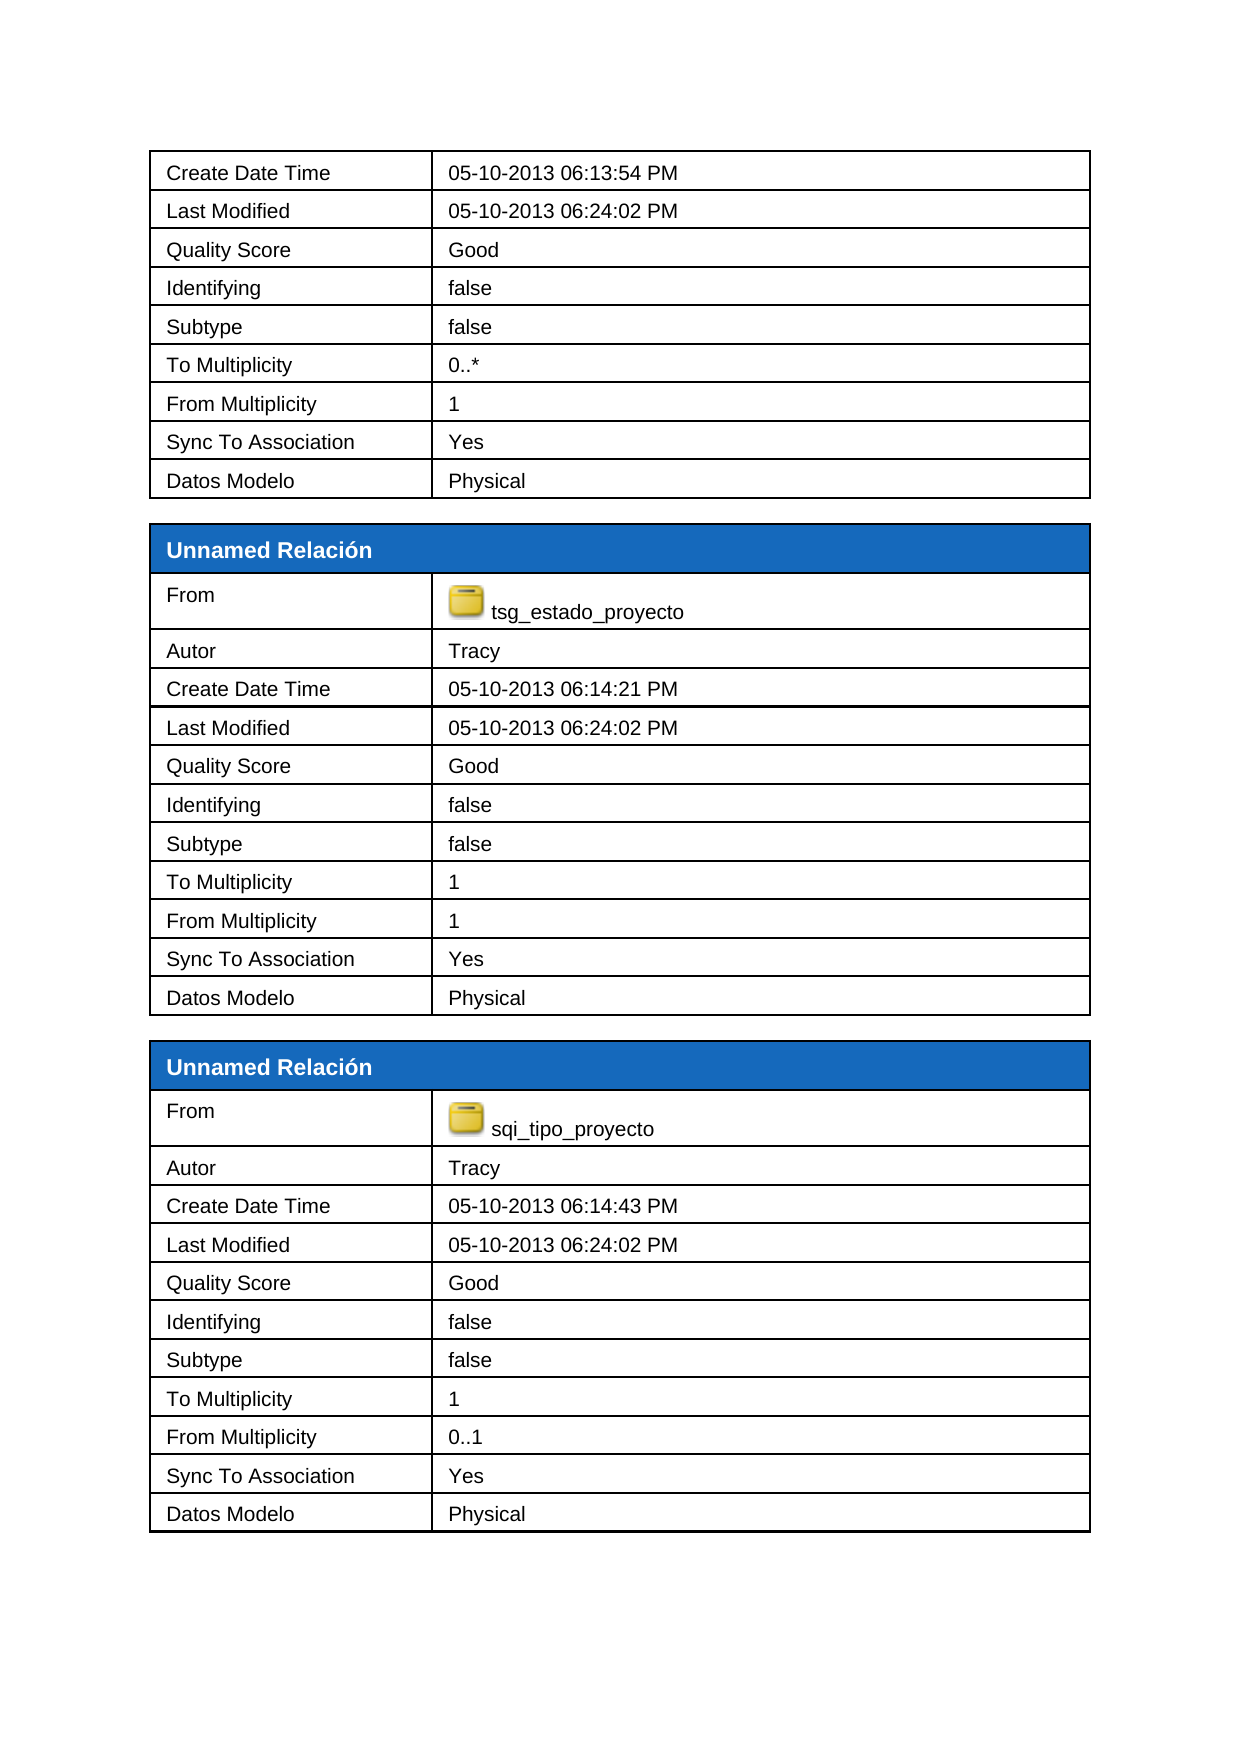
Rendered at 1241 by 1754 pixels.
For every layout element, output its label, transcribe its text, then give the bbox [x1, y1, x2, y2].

table_cell Quality Score [151, 229, 431, 266]
table_cell Physical [433, 1494, 1089, 1530]
table_header Unnamed Relación [151, 1042, 1089, 1089]
table_cell 1 [433, 383, 1089, 420]
table_cell false [433, 823, 1089, 859]
table_cell Sync To Association [151, 939, 431, 975]
table_cell 05-10-2013 06:24:02 PM [433, 1224, 1089, 1261]
table_cell 05-10-2013 06:24:02 PM [433, 191, 1089, 227]
table_cell Sync To Association [151, 1455, 431, 1492]
table_cell Create Date Time [151, 1186, 431, 1222]
table_cell false [433, 306, 1089, 343]
table_cell sqi_tipo_proyecto [433, 1091, 1089, 1145]
table_cell Autor [151, 630, 431, 667]
table_cell Subtype [151, 1340, 431, 1376]
table_cell From Multiplicity [151, 1417, 431, 1453]
picture [448, 582, 485, 620]
table_cell 05-10-2013 06:14:21 PM [433, 669, 1089, 705]
table_cell Tracy [433, 1147, 1089, 1183]
table_cell 1 [433, 900, 1089, 937]
table_cell Good [433, 229, 1089, 266]
table_cell Autor [151, 1147, 431, 1183]
table_cell false [433, 1340, 1089, 1376]
table_cell Physical [433, 977, 1089, 1014]
table_cell 0..1 [433, 1417, 1089, 1453]
table_cell 05-10-2013 06:24:02 PM [433, 708, 1089, 744]
table_cell Subtype [151, 823, 431, 859]
table_cell From [151, 1091, 431, 1145]
table_cell Yes [433, 939, 1089, 975]
table_cell From [151, 574, 431, 628]
table_header Unnamed Relación [151, 525, 1089, 572]
table_cell To Multiplicity [151, 345, 431, 381]
table_cell false [433, 268, 1089, 304]
table_cell Quality Score [151, 746, 431, 782]
table_cell Last Modified [151, 1224, 431, 1261]
picture [448, 1099, 485, 1137]
table_cell false [433, 785, 1089, 821]
table_cell Good [433, 746, 1089, 782]
table_cell Last Modified [151, 191, 431, 227]
table_cell Create Date Time [151, 152, 431, 188]
table_cell 0..* [433, 345, 1089, 381]
table_cell To Multiplicity [151, 1378, 431, 1415]
table_cell 05-10-2013 06:14:43 PM [433, 1186, 1089, 1222]
table_cell Identifying [151, 1301, 431, 1338]
table_cell tsg_estado_proyecto [433, 574, 1089, 628]
table_cell Physical [433, 460, 1089, 497]
table_cell 1 [433, 862, 1089, 898]
table_cell Datos Modelo [151, 977, 431, 1014]
table_cell Sync To Association [151, 422, 431, 458]
table_cell Identifying [151, 268, 431, 304]
table_cell Datos Modelo [151, 1494, 431, 1530]
table_cell 1 [433, 1378, 1089, 1415]
table_cell Tracy [433, 630, 1089, 667]
table_cell Good [433, 1263, 1089, 1299]
table_cell Quality Score [151, 1263, 431, 1299]
table_cell Create Date Time [151, 669, 431, 705]
table_cell Identifying [151, 785, 431, 821]
table_cell From Multiplicity [151, 383, 431, 420]
table_cell 05-10-2013 06:13:54 PM [433, 152, 1089, 188]
table_cell Yes [433, 422, 1089, 458]
table_cell To Multiplicity [151, 862, 431, 898]
table_cell Last Modified [151, 708, 431, 744]
table_cell false [433, 1301, 1089, 1338]
table_cell Datos Modelo [151, 460, 431, 497]
table_cell Subtype [151, 306, 431, 343]
table_cell From Multiplicity [151, 900, 431, 937]
table_cell Yes [433, 1455, 1089, 1492]
